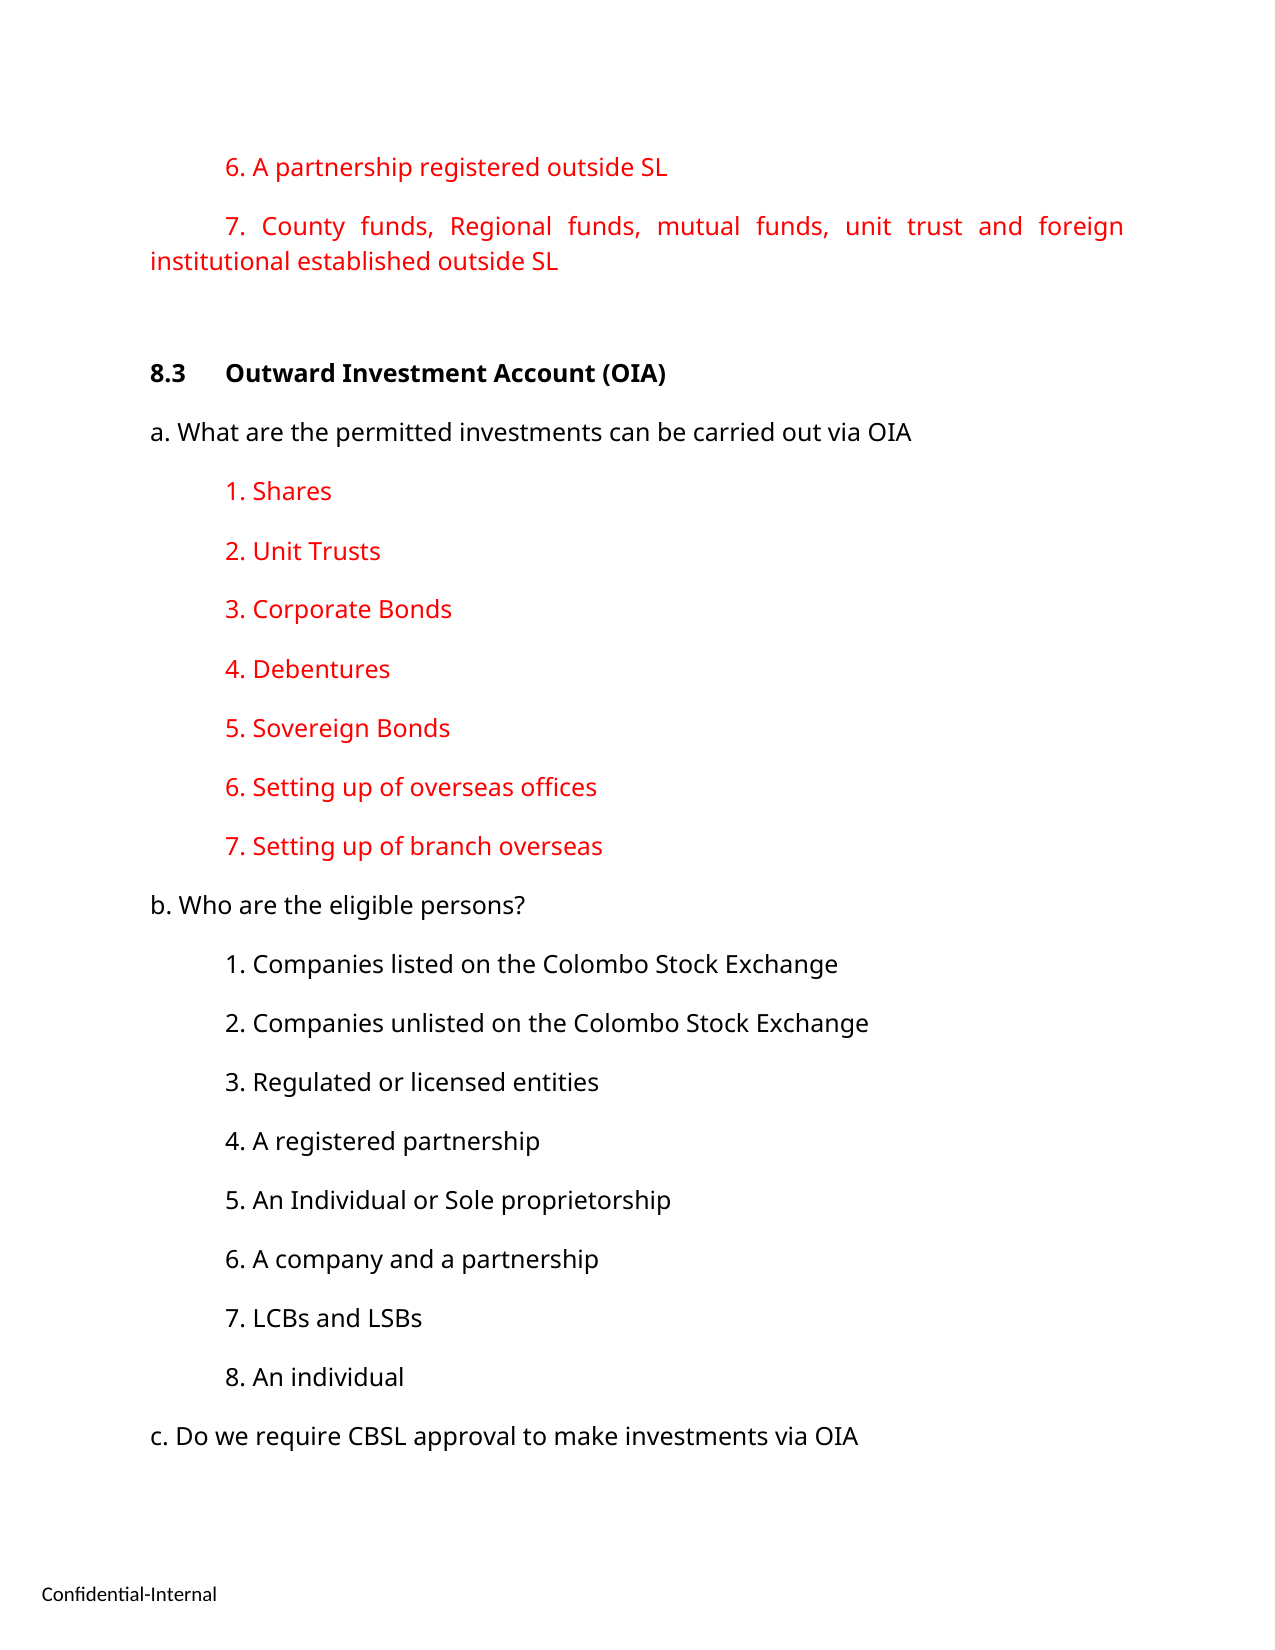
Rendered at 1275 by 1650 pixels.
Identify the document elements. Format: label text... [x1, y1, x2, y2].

text 5. An Individual or Sole proprietorship [150, 1183, 1125, 1217]
text 4. Debentures [150, 651, 1125, 685]
text 1. Shares [150, 474, 1125, 508]
list Outward Investment Account (OIA) [150, 356, 1125, 390]
text 8. An individual [150, 1360, 1125, 1394]
text 3. Regulated or licensed entities [150, 1065, 1125, 1099]
text 4. A registered partnership [150, 1124, 1125, 1158]
text c. Do we require CBSL approval to make investments via OIA [150, 1419, 1125, 1453]
text 2. Companies unlisted on the Colombo Stock Exchange [150, 1006, 1125, 1040]
text 6. A company and a partnership [150, 1242, 1125, 1276]
text a. What are the permitted investments can be carried out via OIA [150, 415, 1125, 449]
text 6. Setting up of overseas offices [150, 769, 1125, 803]
text 7. Setting up of branch overseas [150, 828, 1125, 862]
text 6. A partnership registered outside SL [150, 150, 1125, 184]
text 7. LCBs and LSBs [150, 1301, 1125, 1335]
text 7. County funds, Regional funds, mutual funds, unit trust and foreign institutional established outside SL [150, 209, 1125, 277]
text b. Who are the eligible persons? [150, 887, 1125, 922]
text 1. Companies listed on the Colombo Stock Exchange [150, 947, 1125, 981]
text 2. Unit Trusts [150, 533, 1125, 567]
text 5. Sovereign Bonds [150, 710, 1125, 744]
text 3. Corporate Bonds [150, 592, 1125, 626]
